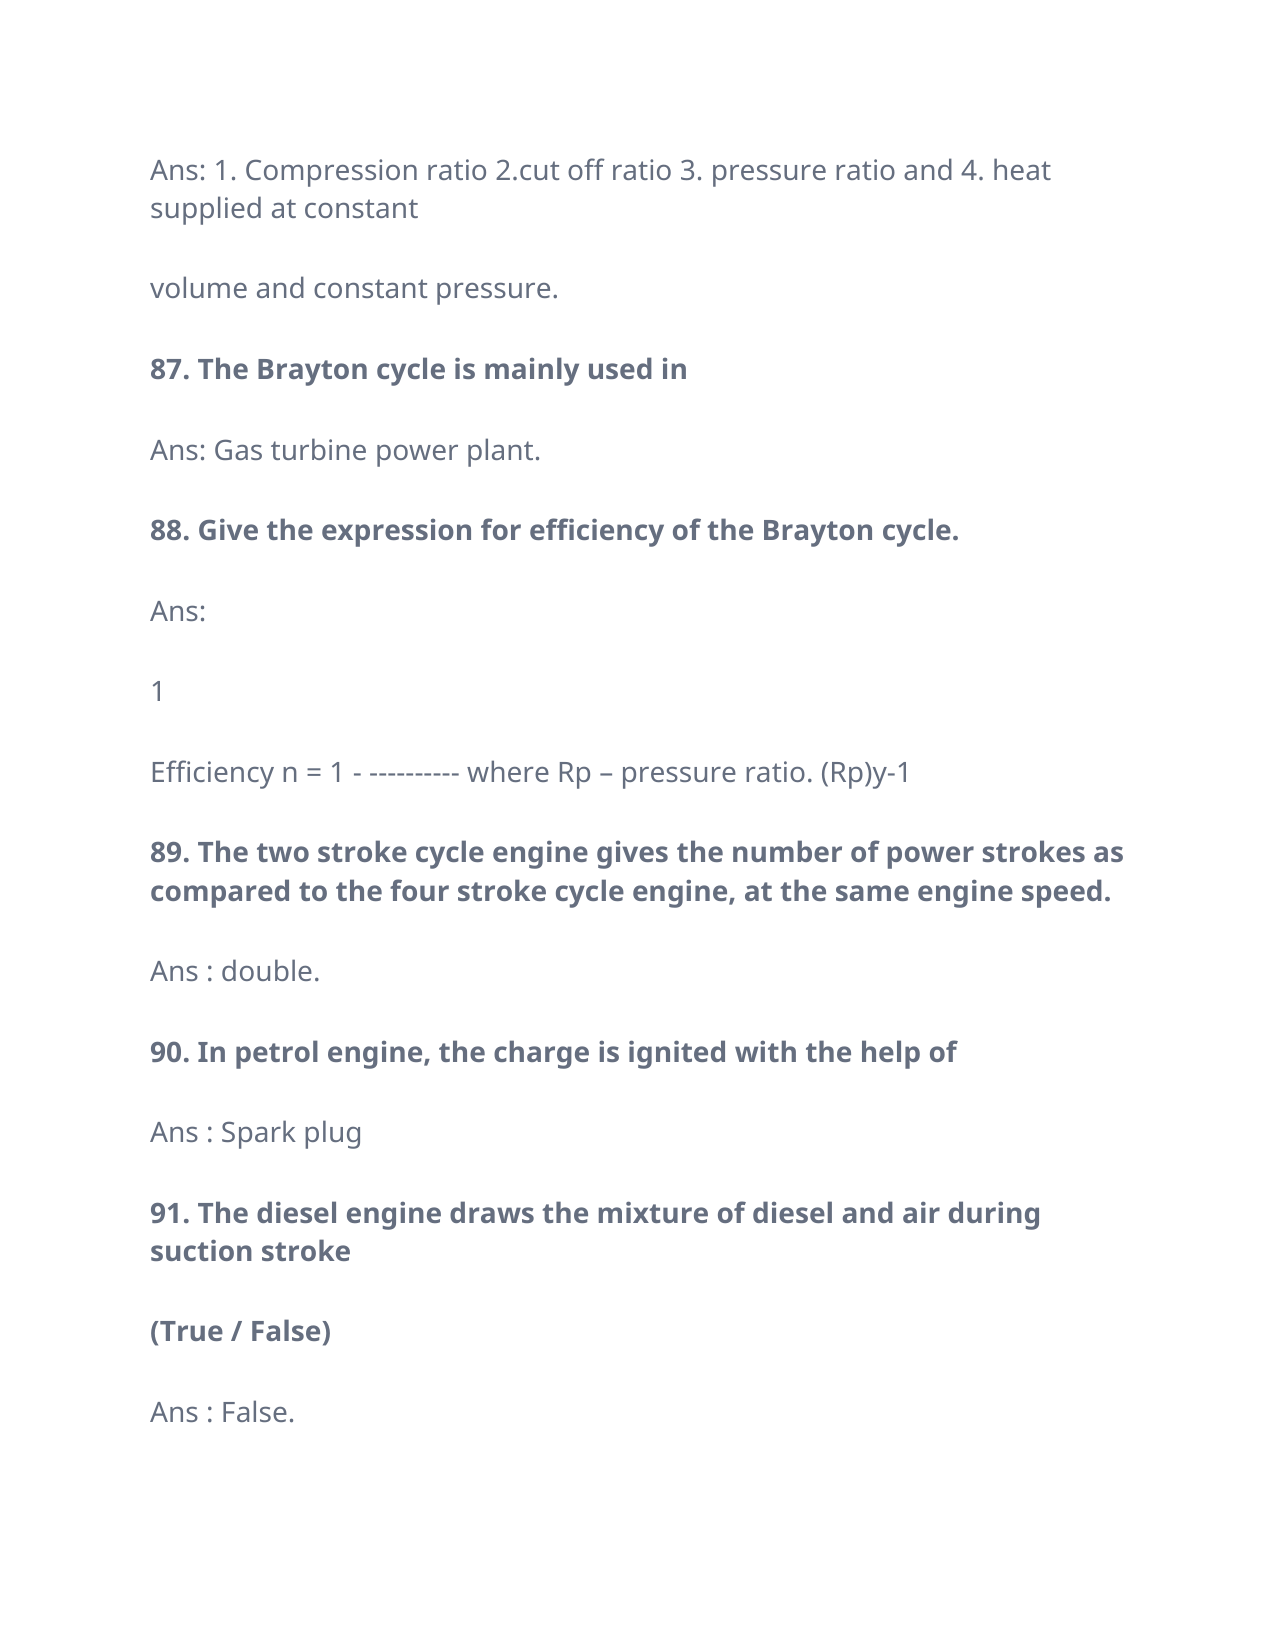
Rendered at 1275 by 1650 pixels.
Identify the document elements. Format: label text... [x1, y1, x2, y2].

text Ans: 1. Compression ratio 2.cut off ratio 3. pressure ratio and 4. heat supplied at constant [150, 150, 1125, 227]
text Ans : Spark plug [150, 1112, 1125, 1151]
text (True / False) [150, 1312, 1125, 1350]
text volume and constant pressure. [150, 269, 1125, 307]
text 91. The diesel engine draws the mixture of diesel and air during suction stroke [150, 1193, 1125, 1269]
text Ans : double. [150, 951, 1125, 990]
text Ans: [150, 591, 1125, 629]
text 90. In petrol engine, the charge is ignited with the help of [150, 1032, 1125, 1070]
text 89. The two stroke cycle engine gives the number of power strokes as compared to the four stroke cycle engine, at the same engine speed. [150, 832, 1125, 909]
text Ans: Gas turbine power plant. [150, 430, 1125, 468]
text Ans : False. [150, 1392, 1125, 1431]
text 1 [150, 671, 1125, 710]
text 88. Give the expression for efficiency of the Brayton cycle. [150, 510, 1125, 549]
text 87. The Brayton cycle is mainly used in [150, 349, 1125, 388]
text Efficiency n = 1 - ---------- where Rp – pressure ratio. (Rp)y-1 [150, 752, 1125, 790]
